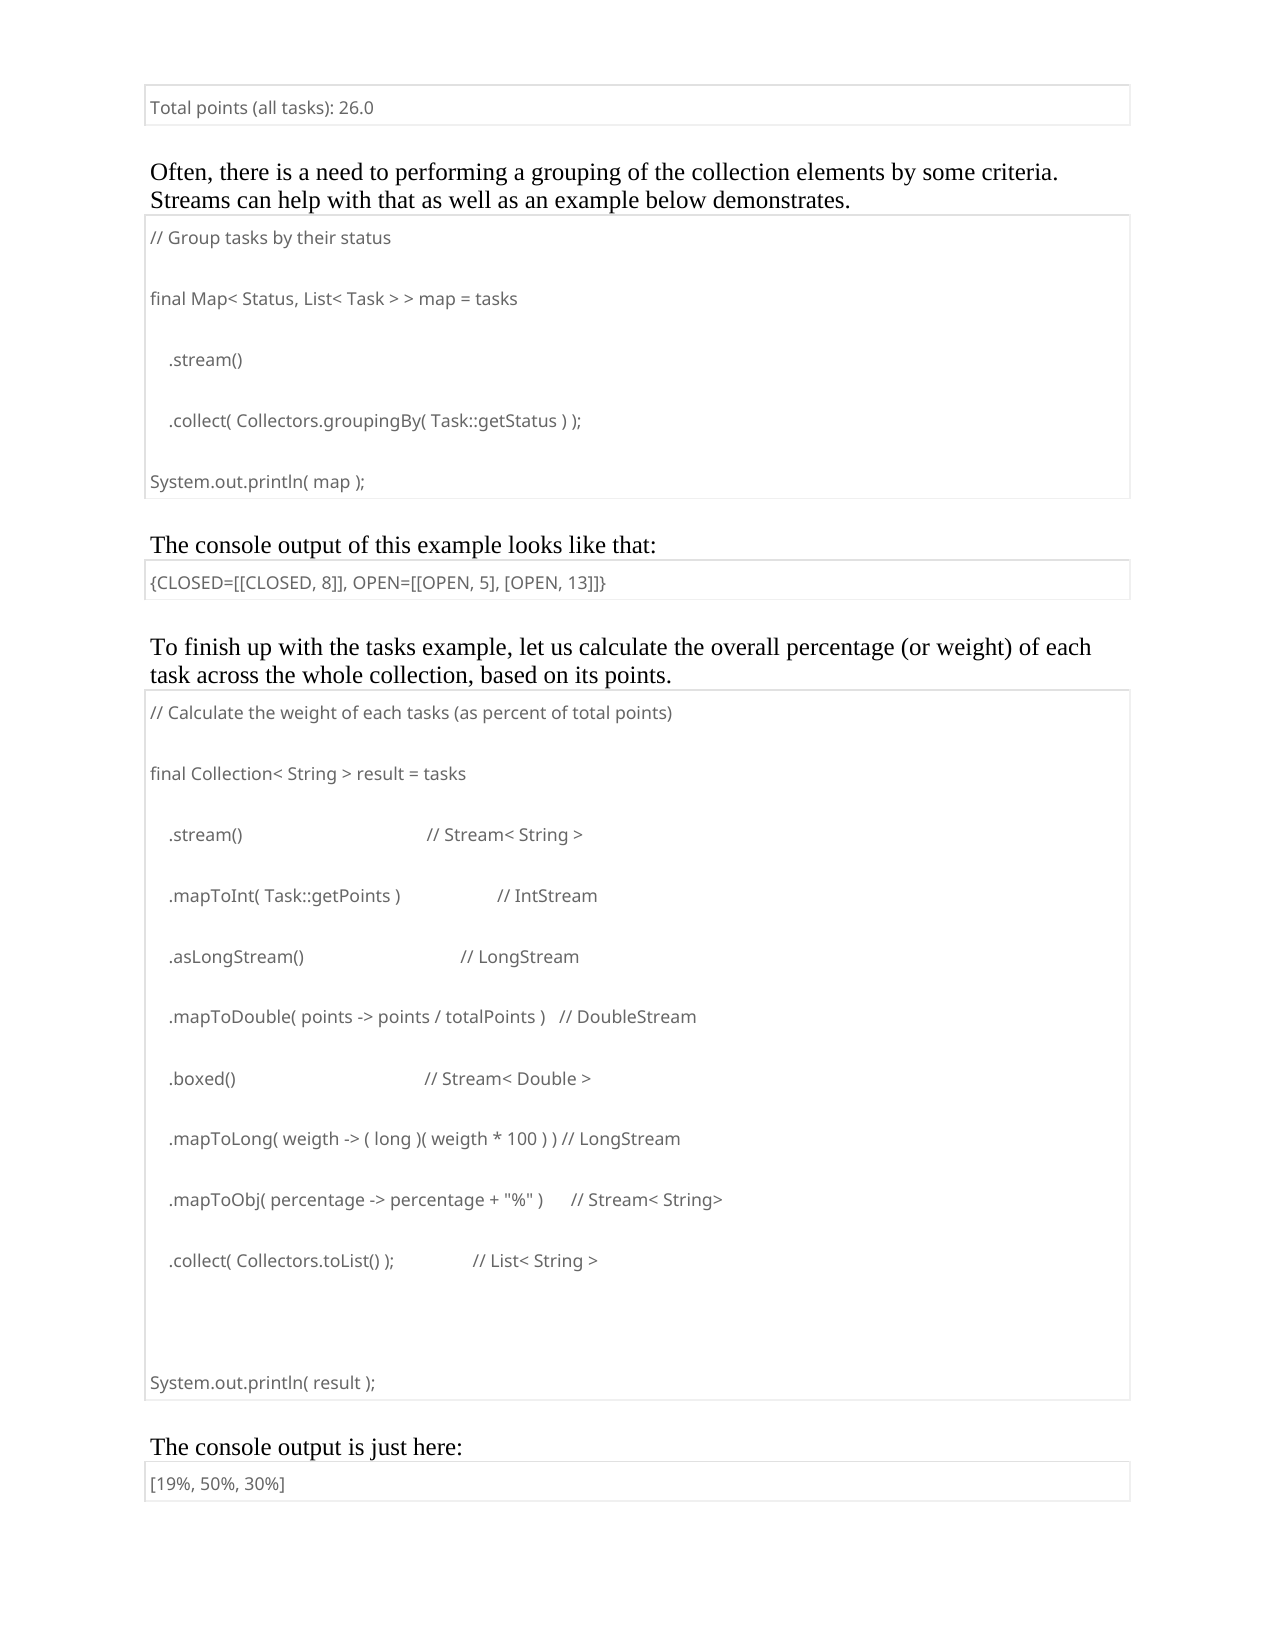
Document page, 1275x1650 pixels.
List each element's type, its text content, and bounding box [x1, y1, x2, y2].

text .collect( Collectors.groupingBy( Task::getStatus ) ); [146, 397, 1129, 432]
text The console output of this example looks like that: [150, 530, 1125, 559]
text [19%, 50%, 30%] [146, 1462, 1129, 1500]
text // Group tasks by their status [146, 216, 1129, 250]
text .stream() [146, 336, 1129, 372]
text .collect( Collectors.toList() ); // List< String > [146, 1237, 1129, 1273]
text Often, there is a need to performing a grouping of the collection elements by some criteria. Streams can help with that as well as an example below demonstrates. [150, 157, 1125, 214]
text {CLOSED=[[CLOSED, 8]], OPEN=[[OPEN, 5], [OPEN, 13]]} [146, 561, 1129, 599]
text .boxed() // Stream< Double > [146, 1055, 1129, 1090]
text .stream() // Stream< String > [146, 811, 1129, 846]
text The console output is just here: [150, 1432, 1125, 1461]
text .mapToLong( weigth -> ( long )( weigth * 100 ) ) // LongStream [146, 1116, 1129, 1151]
text System.out.println( map ); [146, 458, 1129, 498]
text final Map< Status, List< Task > > map = tasks [146, 275, 1129, 311]
text .mapToInt( Task::getPoints ) // IntStream [146, 872, 1129, 907]
text System.out.println( result ); [146, 1359, 1129, 1399]
text Total points (all tasks): 26.0 [146, 86, 1129, 124]
text .asLongStream() // LongStream [146, 933, 1129, 968]
text .mapToObj( percentage -> percentage + "%" ) // Stream< String> [146, 1177, 1129, 1212]
text final Collection< String > result = tasks [146, 750, 1129, 785]
text // Calculate the weight of each tasks (as percent of total points) [146, 691, 1129, 724]
text .mapToDouble( points -> points / totalPoints ) // DoubleStream [146, 994, 1129, 1029]
text To finish up with the tasks example, let us calculate the overall percentage (or weight) of each task across the whole collection, based on its points. [150, 632, 1125, 689]
